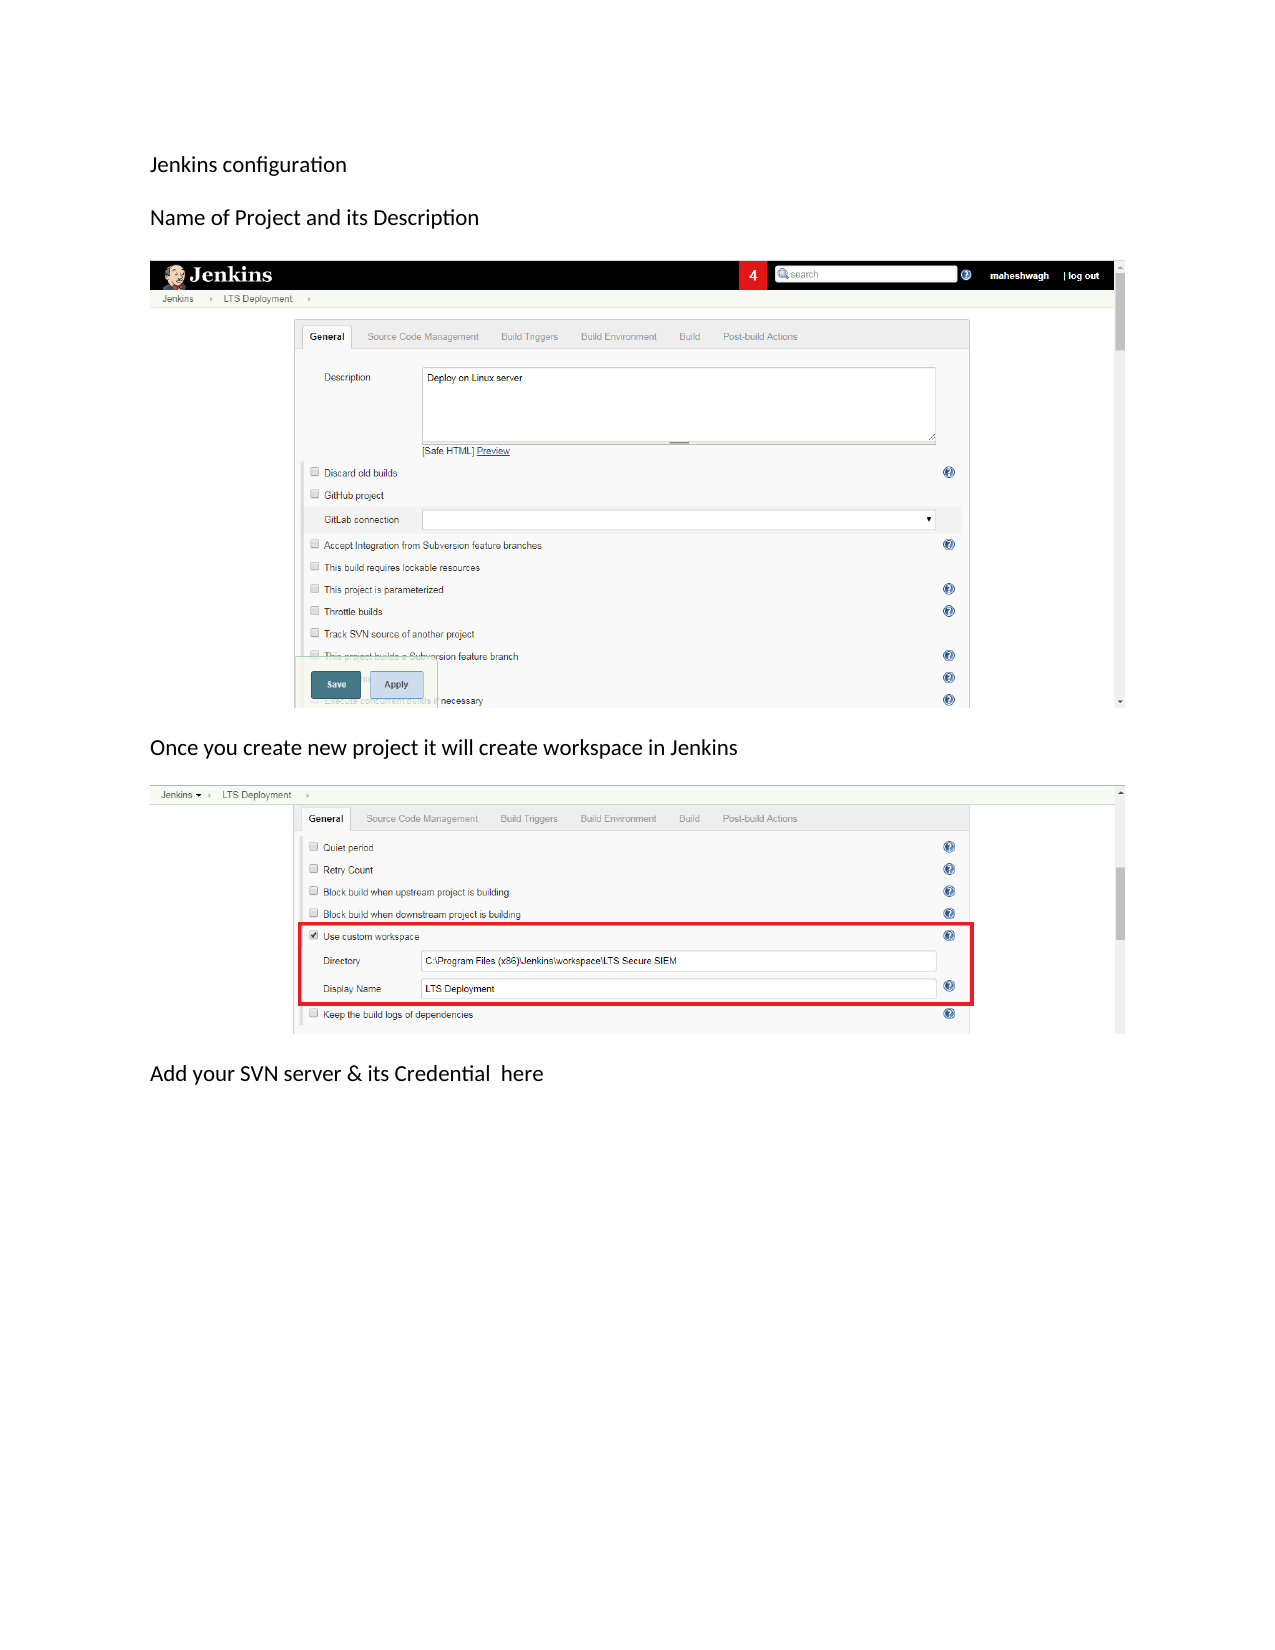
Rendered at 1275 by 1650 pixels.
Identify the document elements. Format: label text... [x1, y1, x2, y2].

text Once you create new project it will create workspace in Jenkins [150, 733, 1125, 761]
picture [150, 256, 1125, 708]
text Name of Project and its Description [150, 203, 1125, 231]
picture [150, 785, 1125, 1034]
text Add your SVN server & its Credential here [150, 1059, 1125, 1087]
text Jenkins configuration [150, 150, 1125, 178]
